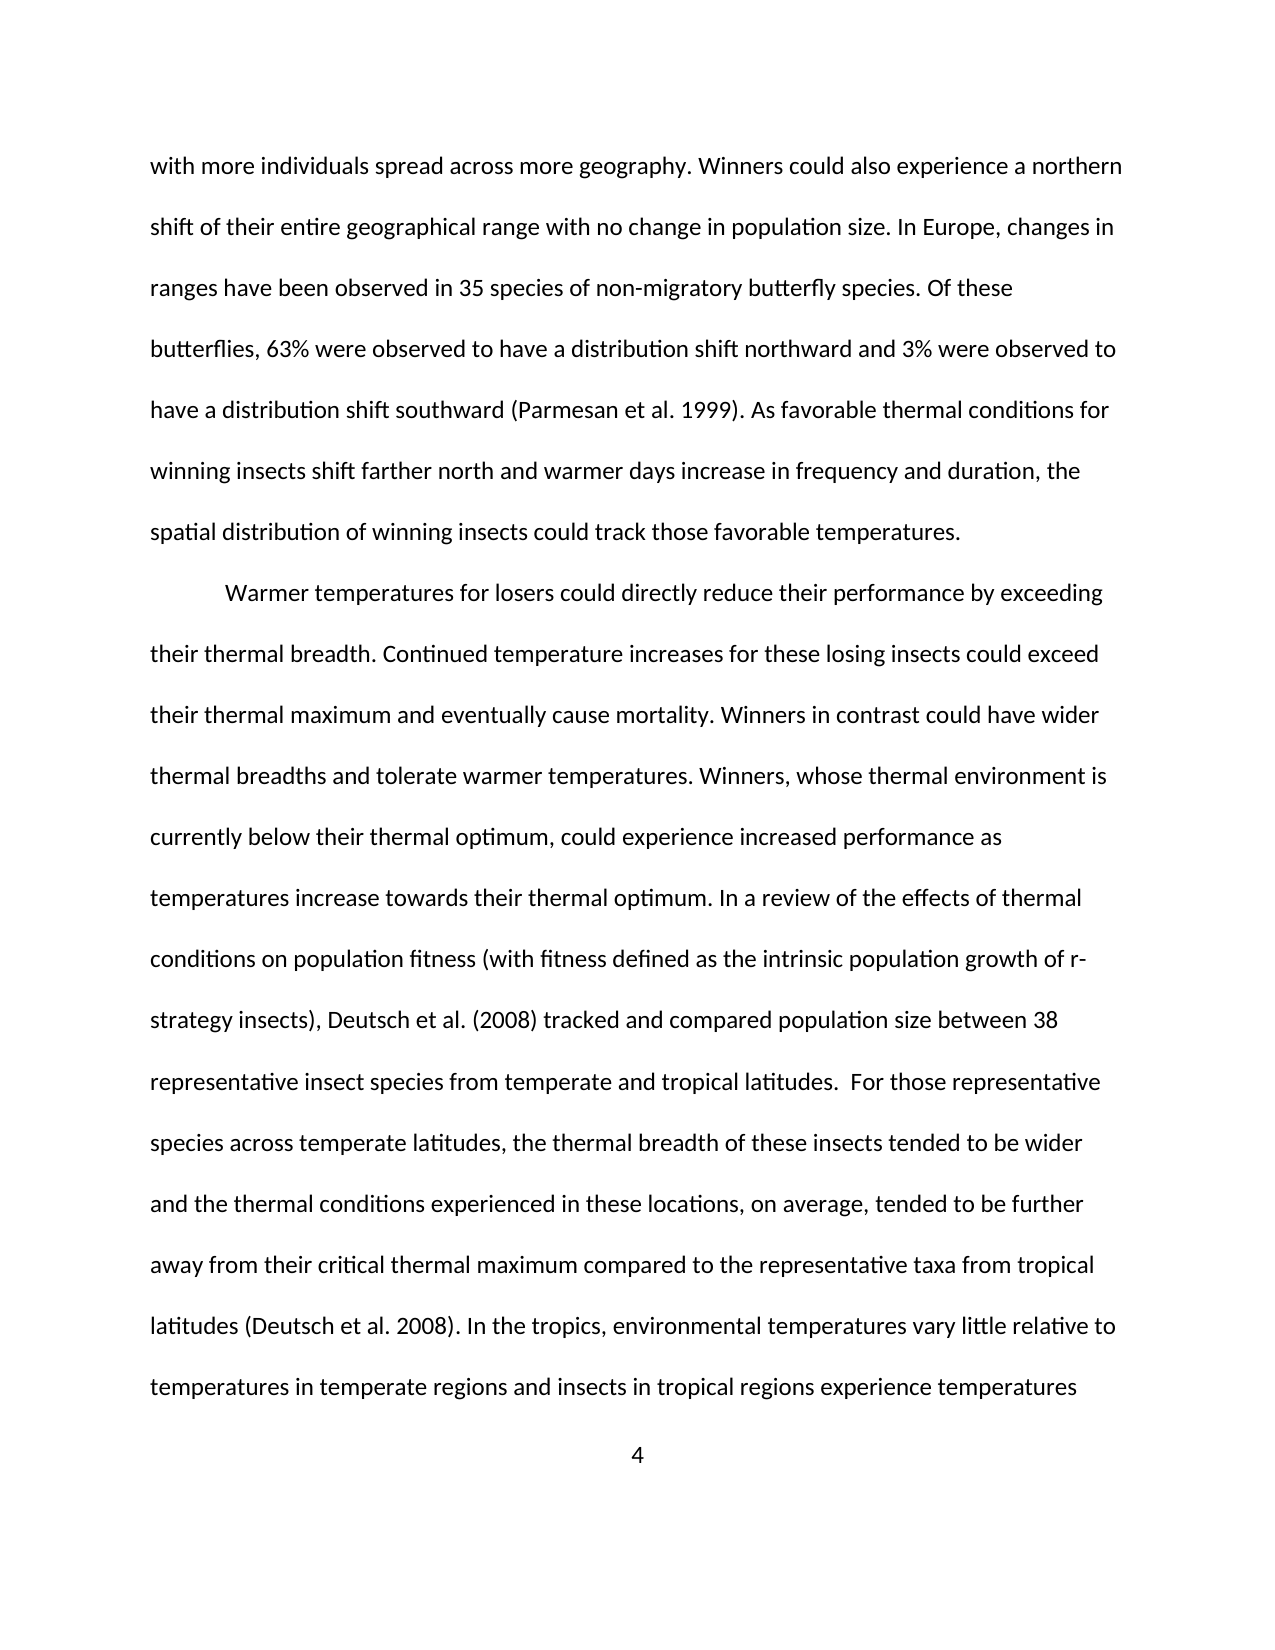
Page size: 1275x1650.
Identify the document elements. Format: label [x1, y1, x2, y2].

text [150, 577, 1125, 1401]
text [150, 150, 1125, 547]
